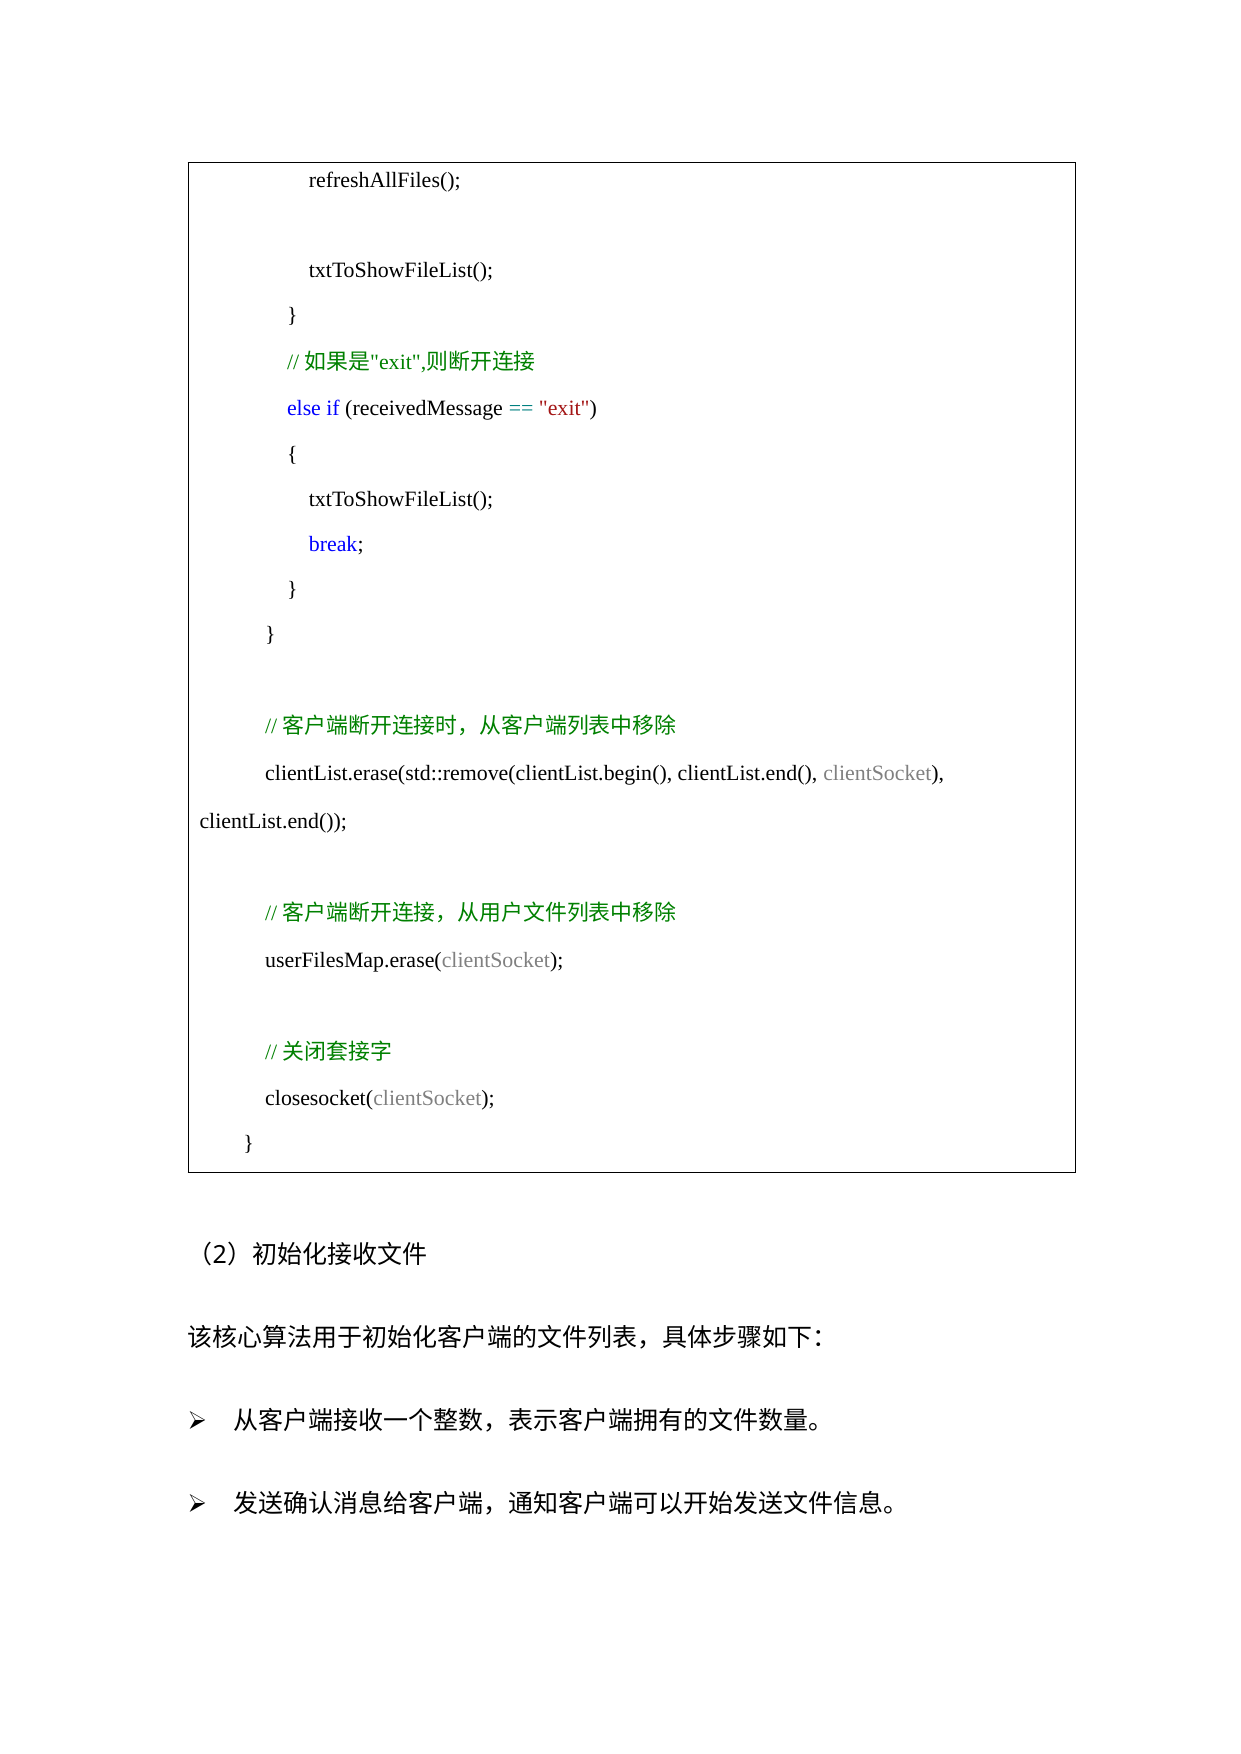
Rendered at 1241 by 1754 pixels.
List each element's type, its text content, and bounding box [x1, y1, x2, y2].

text 该核心算法用于初始化客户端的文件列表，具体步骤如下： [187, 1303, 1053, 1368]
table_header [189, 163, 1075, 1172]
list 从客户端接收一个整数，表示客户端拥有的文件数量。 [187, 1386, 1053, 1451]
list 发送确认消息给客户端，通知客户端可以开始发送文件信息。 [187, 1469, 1053, 1534]
text （2）初始化接收文件 [187, 1220, 1053, 1285]
